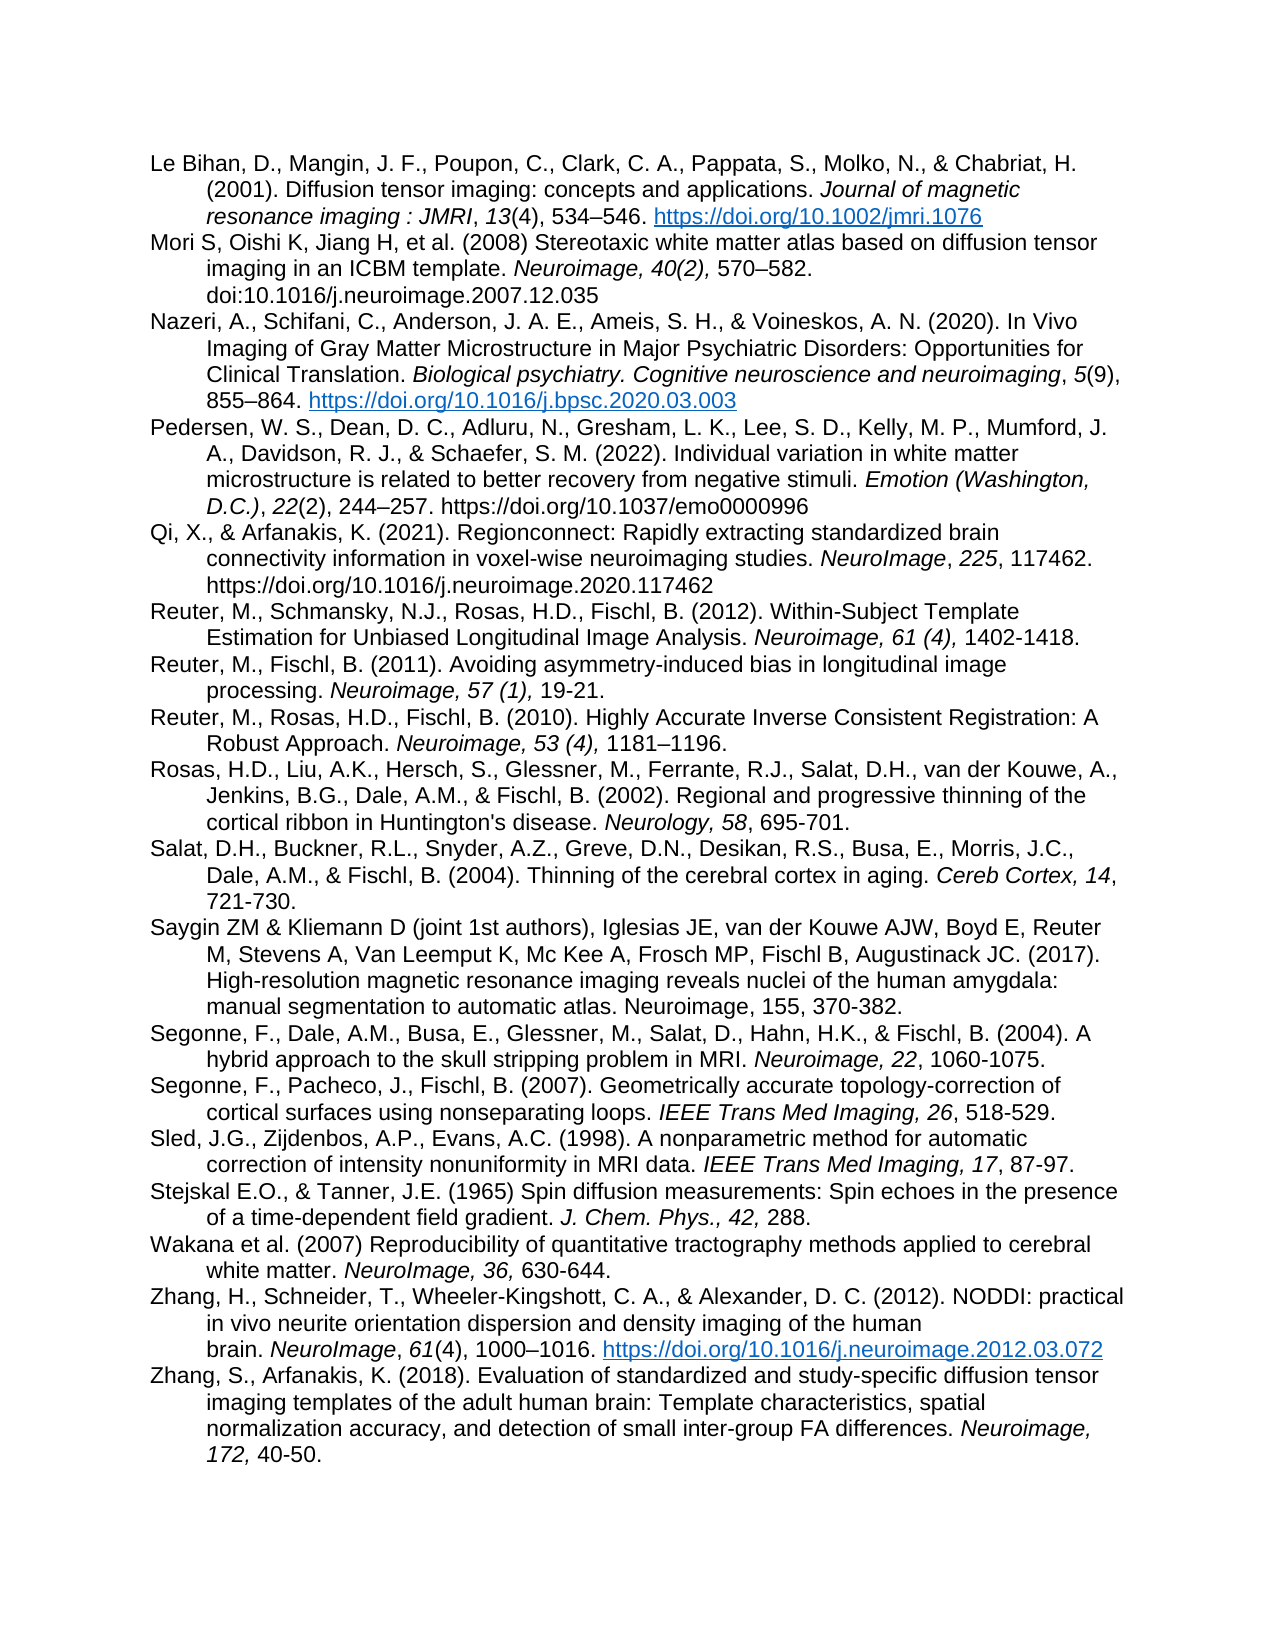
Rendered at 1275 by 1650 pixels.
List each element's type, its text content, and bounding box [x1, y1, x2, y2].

text Rosas, H.D., Liu, A.K., Hersch, S., Glessner, M., Ferrante, R.J., Salat, D.H., van der Kouwe, A., Jenkins, B.G., Dale, A.M., & Fischl, B. (2002). Regional and progressive thinning of the cortical ribbon in Huntington's disease. Neurology, 58, 695-701. [150, 756, 1125, 835]
text Pedersen, W. S., Dean, D. C., Adluru, N., Gresham, L. K., Lee, S. D., Kelly, M. P., Mumford, J. A., Davidson, R. J., & Schaefer, S. M. (2022). Individual variation in white matter microstructure is related to better recovery from negative stimuli. Emotion (Washington, D.C.), 22(2), 244–257. https://doi.org/10.1037/emo0000996 [150, 413, 1125, 519]
text Mori S, Oishi K, Jiang H, et al. (2008) Stereotaxic white matter atlas based on diffusion tensor imaging in an ICBM template. Neuroimage, 40(2), 570–582. doi:10.1016/j.neuroimage.2007.12.035 [150, 229, 1125, 308]
text Salat, D.H., Buckner, R.L., Snyder, A.Z., Greve, D.N., Desikan, R.S., Busa, E., Morris, J.C., Dale, A.M., & Fischl, B. (2004). Thinning of the cerebral cortex in aging. Cereb Cortex, 14, 721-730. [150, 835, 1125, 914]
text Zhang, S., Arfanakis, K. (2018). Evaluation of standardized and study-specific diffusion tensor imaging templates of the adult human brain: Template characteristics, spatial normalization accuracy, and detection of small inter-group FA differences. Neuroimage, 172, 40-50. [150, 1362, 1125, 1468]
text Qi, X., & Arfanakis, K. (2021). Regionconnect: Rapidly extracting standardized brain connectivity information in voxel-wise neuroimaging studies. NeuroImage, 225, 117462. https://doi.org/10.1016/j.neuroimage.2020.117462 [150, 519, 1125, 598]
text Nazeri, A., Schifani, C., Anderson, J. A. E., Ameis, S. H., & Voineskos, A. N. (2020). In Vivo Imaging of Gray Matter Microstructure in Major Psychiatric Disorders: Opportunities for Clinical Translation. Biological psychiatry. Cognitive neuroscience and neuroimaging, 5(9), 855–864. https://doi.org/10.1016/j.bpsc.2020.03.003 [150, 308, 1125, 413]
text Zhang, H., Schneider, T., Wheeler-Kingshott, C. A., & Alexander, D. C. (2012). NODDI: practical in vivo neurite orientation dispersion and density imaging of the human brain. NeuroImage, 61(4), 1000–1016. https://doi.org/10.1016/j.neuroimage.2012.03.072 [150, 1283, 1125, 1362]
text Reuter, M., Fischl, B. (2011). Avoiding asymmetry-induced bias in longitudinal image processing. Neuroimage, 57 (1), 19-21. [150, 651, 1125, 703]
text Segonne, F., Dale, A.M., Busa, E., Glessner, M., Salat, D., Hahn, H.K., & Fischl, B. (2004). A hybrid approach to the skull stripping problem in MRI. Neuroimage, 22, 1060-1075. [150, 1020, 1125, 1072]
text Wakana et al. (2007) Reproducibility of quantitative tractography methods applied to cerebral white matter. NeuroImage, 36, 630-644. [150, 1231, 1125, 1283]
text Reuter, M., Rosas, H.D., Fischl, B. (2010). Highly Accurate Inverse Consistent Registration: A Robust Approach. Neuroimage, 53 (4), 1181–1196. [150, 703, 1125, 756]
text Reuter, M., Schmansky, N.J., Rosas, H.D., Fischl, B. (2012). Within-Subject Template Estimation for Unbiased Longitudinal Image Analysis. Neuroimage, 61 (4), 1402-1418. [150, 598, 1125, 651]
text Sled, J.G., Zijdenbos, A.P., Evans, A.C. (1998). A nonparametric method for automatic correction of intensity nonuniformity in MRI data. IEEE Trans Med Imaging, 17, 87-97. [150, 1125, 1125, 1178]
text Le Bihan, D., Mangin, J. F., Poupon, C., Clark, C. A., Pappata, S., Molko, N., & Chabriat, H. (2001). Diffusion tensor imaging: concepts and applications. Journal of magnetic resonance imaging : JMRI, 13(4), 534–546. https://doi.org/10.1002/jmri.1076 [150, 150, 1125, 229]
text Saygin ZM & Kliemann D (joint 1st authors), Iglesias JE, van der Kouwe AJW, Boyd E, Reuter M, Stevens A, Van Leemput K, Mc Kee A, Frosch MP, Fischl B, Augustinack JC. (2017). High-resolution magnetic resonance imaging reveals nuclei of the human amygdala: manual segmentation to automatic atlas. Neuroimage, 155, 370-382. [150, 914, 1125, 1020]
text Stejskal E.O., & Tanner, J.E. (1965) Spin diffusion measurements: Spin echoes in the presence of a time-dependent field gradient. J. Chem. Phys., 42, 288. [150, 1178, 1125, 1231]
text Segonne, F., Pacheco, J., Fischl, B. (2007). Geometrically accurate topology-correction of cortical surfaces using nonseparating loops. IEEE Trans Med Imaging, 26, 518-529. [150, 1072, 1125, 1125]
